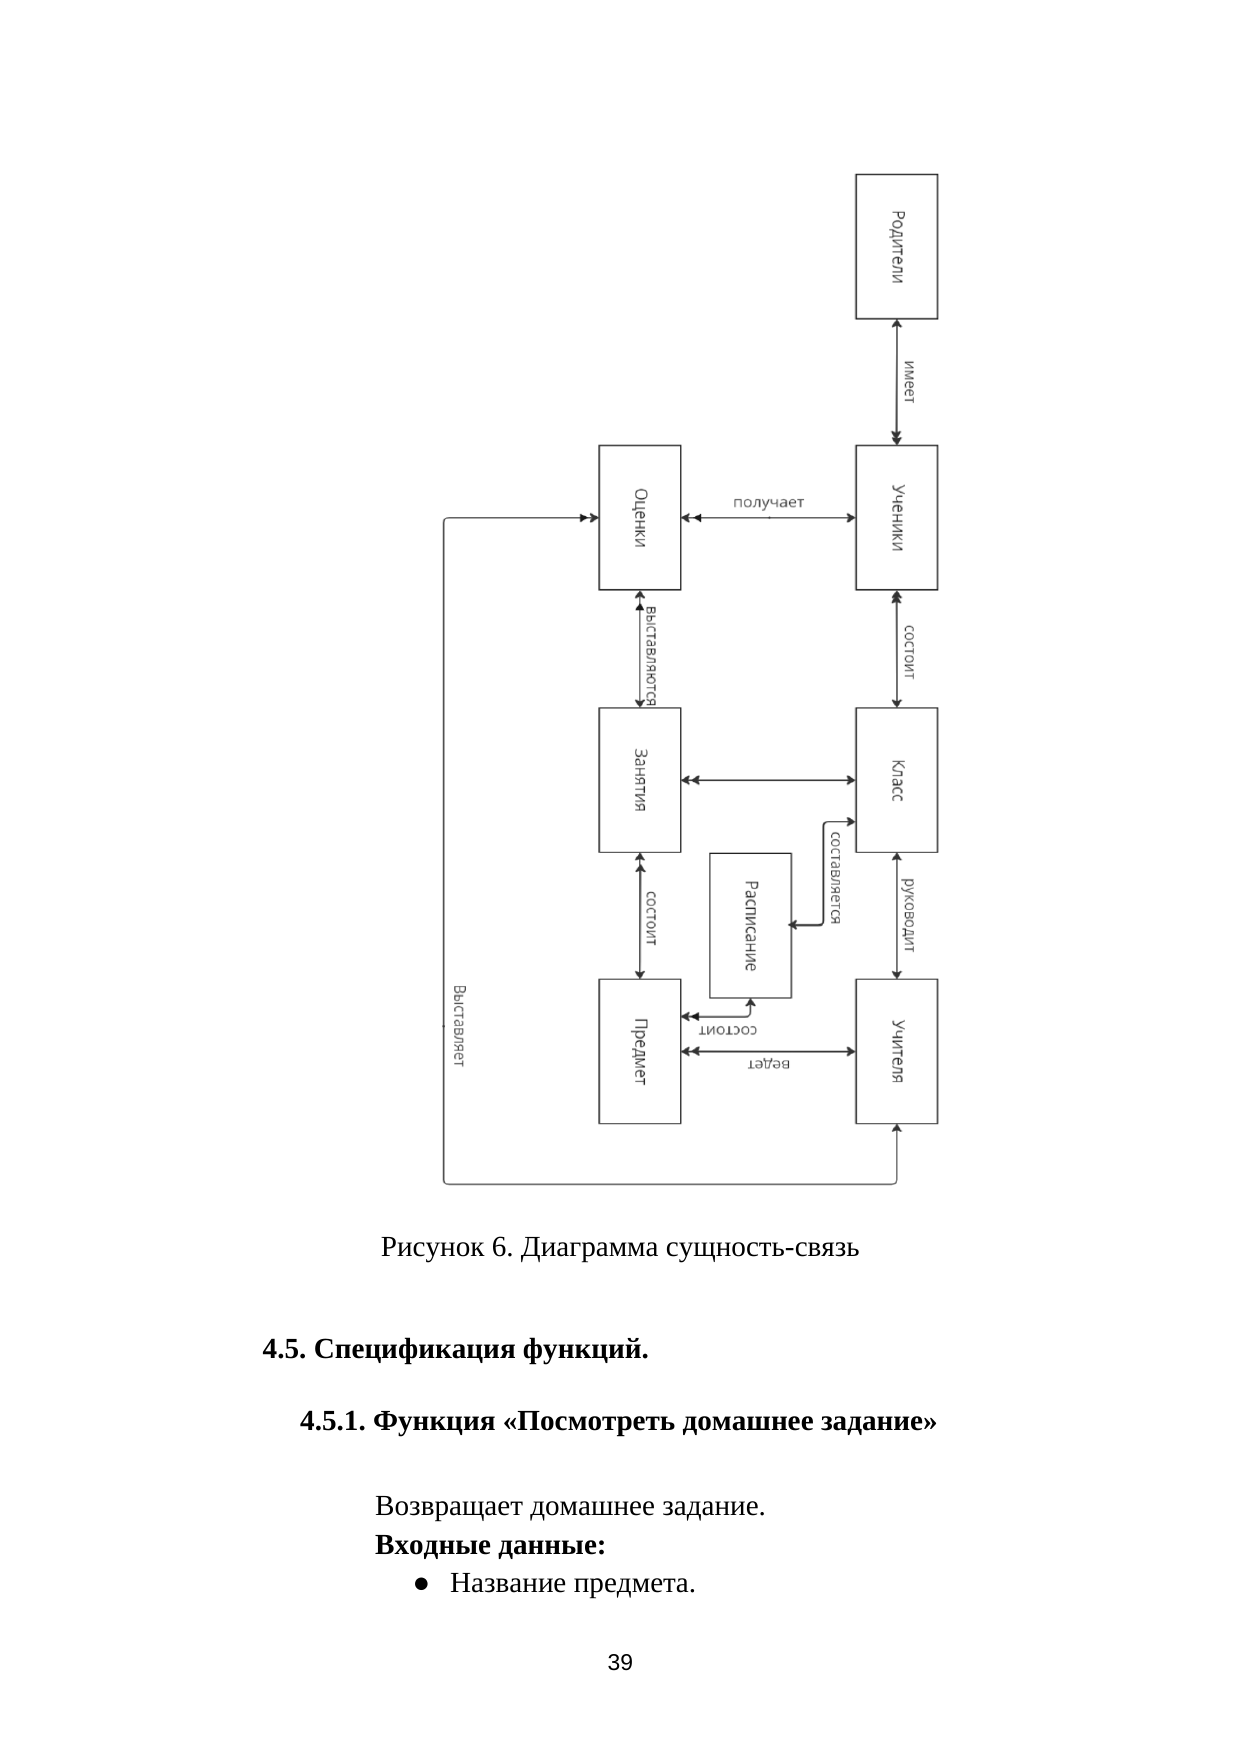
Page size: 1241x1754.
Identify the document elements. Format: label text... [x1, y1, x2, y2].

subtitle 4.5.1. Функция «Посмотреть домашнее задание» [150, 1403, 1090, 1437]
text Входные данные: [375, 1527, 1090, 1561]
text Рисунок 6. Диаграмма сущность-связь [150, 1229, 1090, 1263]
subtitle 4.5. Спецификация функций. [262, 1331, 1090, 1365]
text Возвращает домашнее задание. [300, 1488, 1090, 1522]
list Название предмета. [412, 1566, 1090, 1599]
picture [408, 151, 970, 1226]
